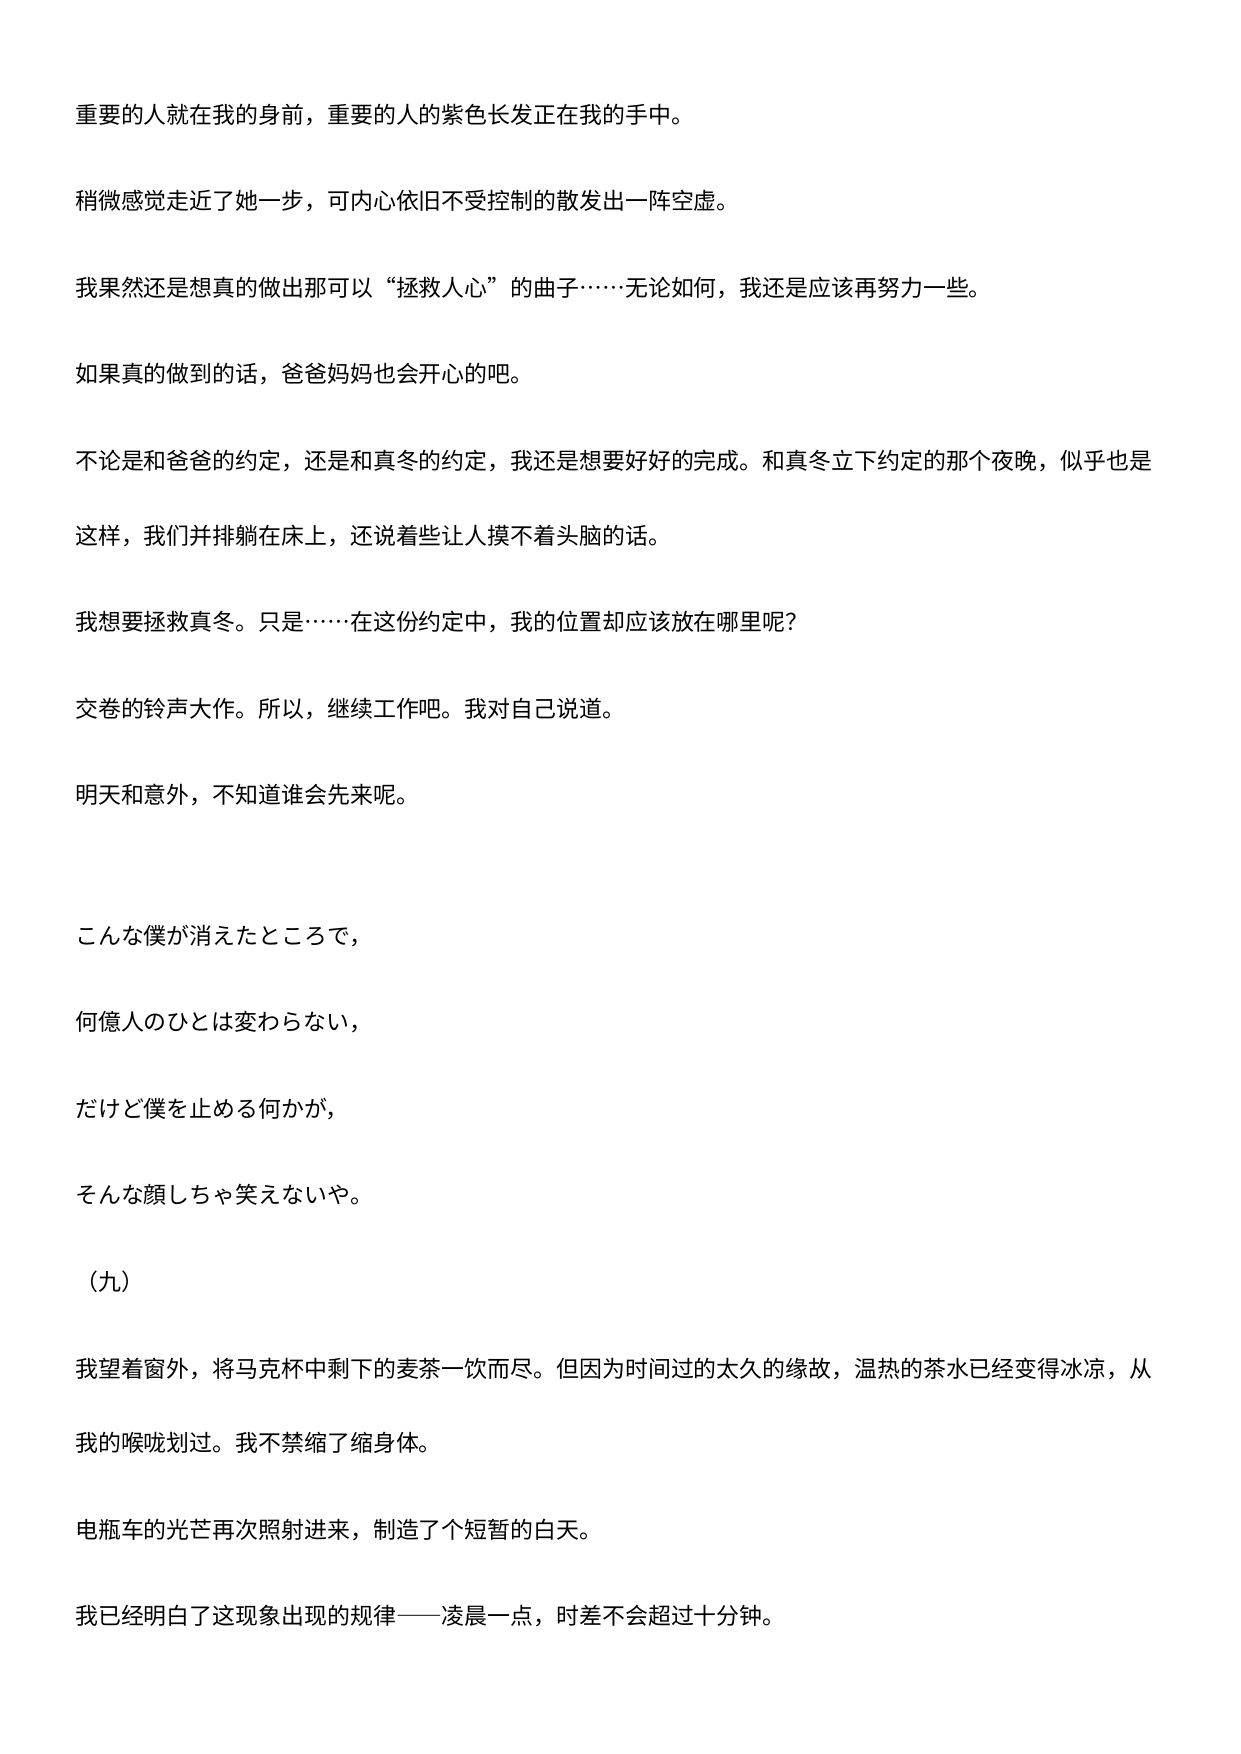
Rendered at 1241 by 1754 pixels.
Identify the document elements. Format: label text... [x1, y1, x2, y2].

text 电瓶车的光芒再次照射进来，制造了个短暂的白天。 [75, 1496, 1165, 1561]
text 明天和意外，不知道谁会先来呢。 [75, 761, 1165, 826]
text そんな顔しちゃ笑えないや。 [75, 1161, 1165, 1226]
text 不论是和爸爸的约定，还是和真冬的约定，我还是想要好好的完成。和真冬立下约定的那个夜晚，似乎也是这样，我们并排躺在床上，还说着些让人摸不着头脑的话。 [75, 427, 1165, 567]
text 稍微感觉走近了她一步，可内心依旧不受控制的散发出一阵空虚。 [75, 167, 1165, 232]
text こんな僕が消えたところで， [75, 902, 1165, 967]
text 何億人のひとは変わらない， [75, 988, 1165, 1053]
text （九） [75, 1248, 1165, 1313]
text 交卷的铃声大作。所以，继续工作吧。我对自己说道。 [75, 675, 1165, 740]
text だけど僕を止める何かが， [75, 1075, 1165, 1140]
text 我想要拯救真冬。只是……在这份约定中，我的位置却应该放在哪里呢？ [75, 588, 1165, 653]
text 我望着窗外，将马克杯中剩下的麦茶一饮而尽。但因为时间过的太久的缘故，温热的茶水已经变得冰凉，从我的喉咙划过。我不禁缩了缩身体。 [75, 1334, 1165, 1474]
text 我果然还是想真的做出那可以“拯救人心”的曲子……无论如何，我还是应该再努力一些。 [75, 254, 1165, 319]
text 重要的人就在我的身前，重要的人的紫色长发正在我的手中。 [75, 81, 1165, 146]
text 我已经明白了这现象出现的规律——凌晨一点，时差不会超过十分钟。 [75, 1582, 1165, 1647]
text 如果真的做到的话，爸爸妈妈也会开心的吧。 [75, 340, 1165, 405]
